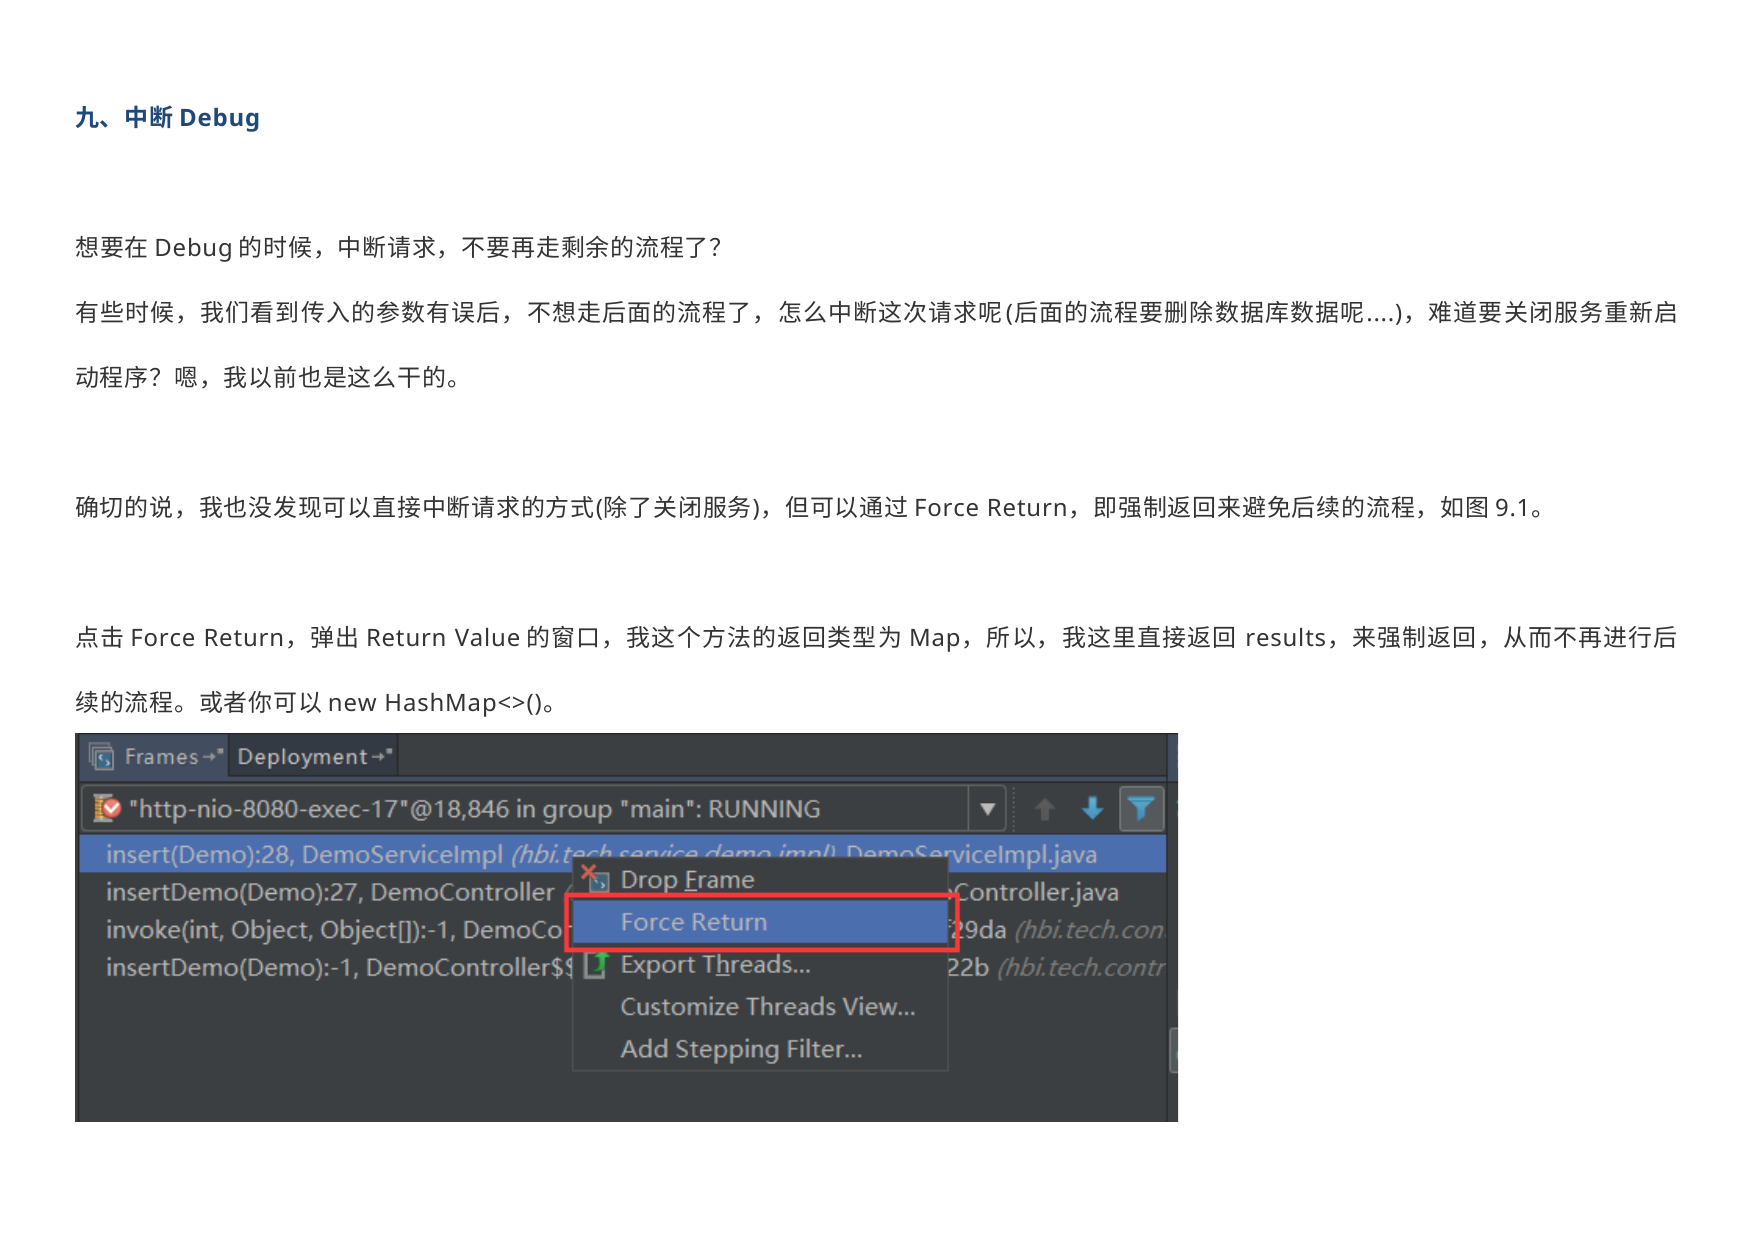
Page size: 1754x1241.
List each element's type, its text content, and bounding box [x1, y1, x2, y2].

text 确切的说，我也没发现可以直接中断请求的方式(除了关闭服务)，但可以通过Force Return，即强制返回来避免后续的流程，如图9.1。 [75, 474, 1679, 539]
text 有些时候，我们看到传入的参数有误后，不想走后面的流程了，怎么中断这次请求呢(后面的流程要删除数据库数据呢....)，难道要关闭服务重新启动程序？嗯，我以前也是这么干的。 [75, 279, 1679, 409]
picture [75, 733, 1179, 1122]
text 想要在Debug的时候，中断请求，不要再走剩余的流程了？ [75, 214, 1679, 279]
text 点击Force Return，弹出Return Value的窗口，我这个方法的返回类型为Map，所以，我这里直接返回 results，来强制返回，从而不再进行后续的流程。或者你可以new HashMap<>()。 [75, 604, 1679, 734]
subtitle 九、中断Debug [75, 84, 1679, 149]
